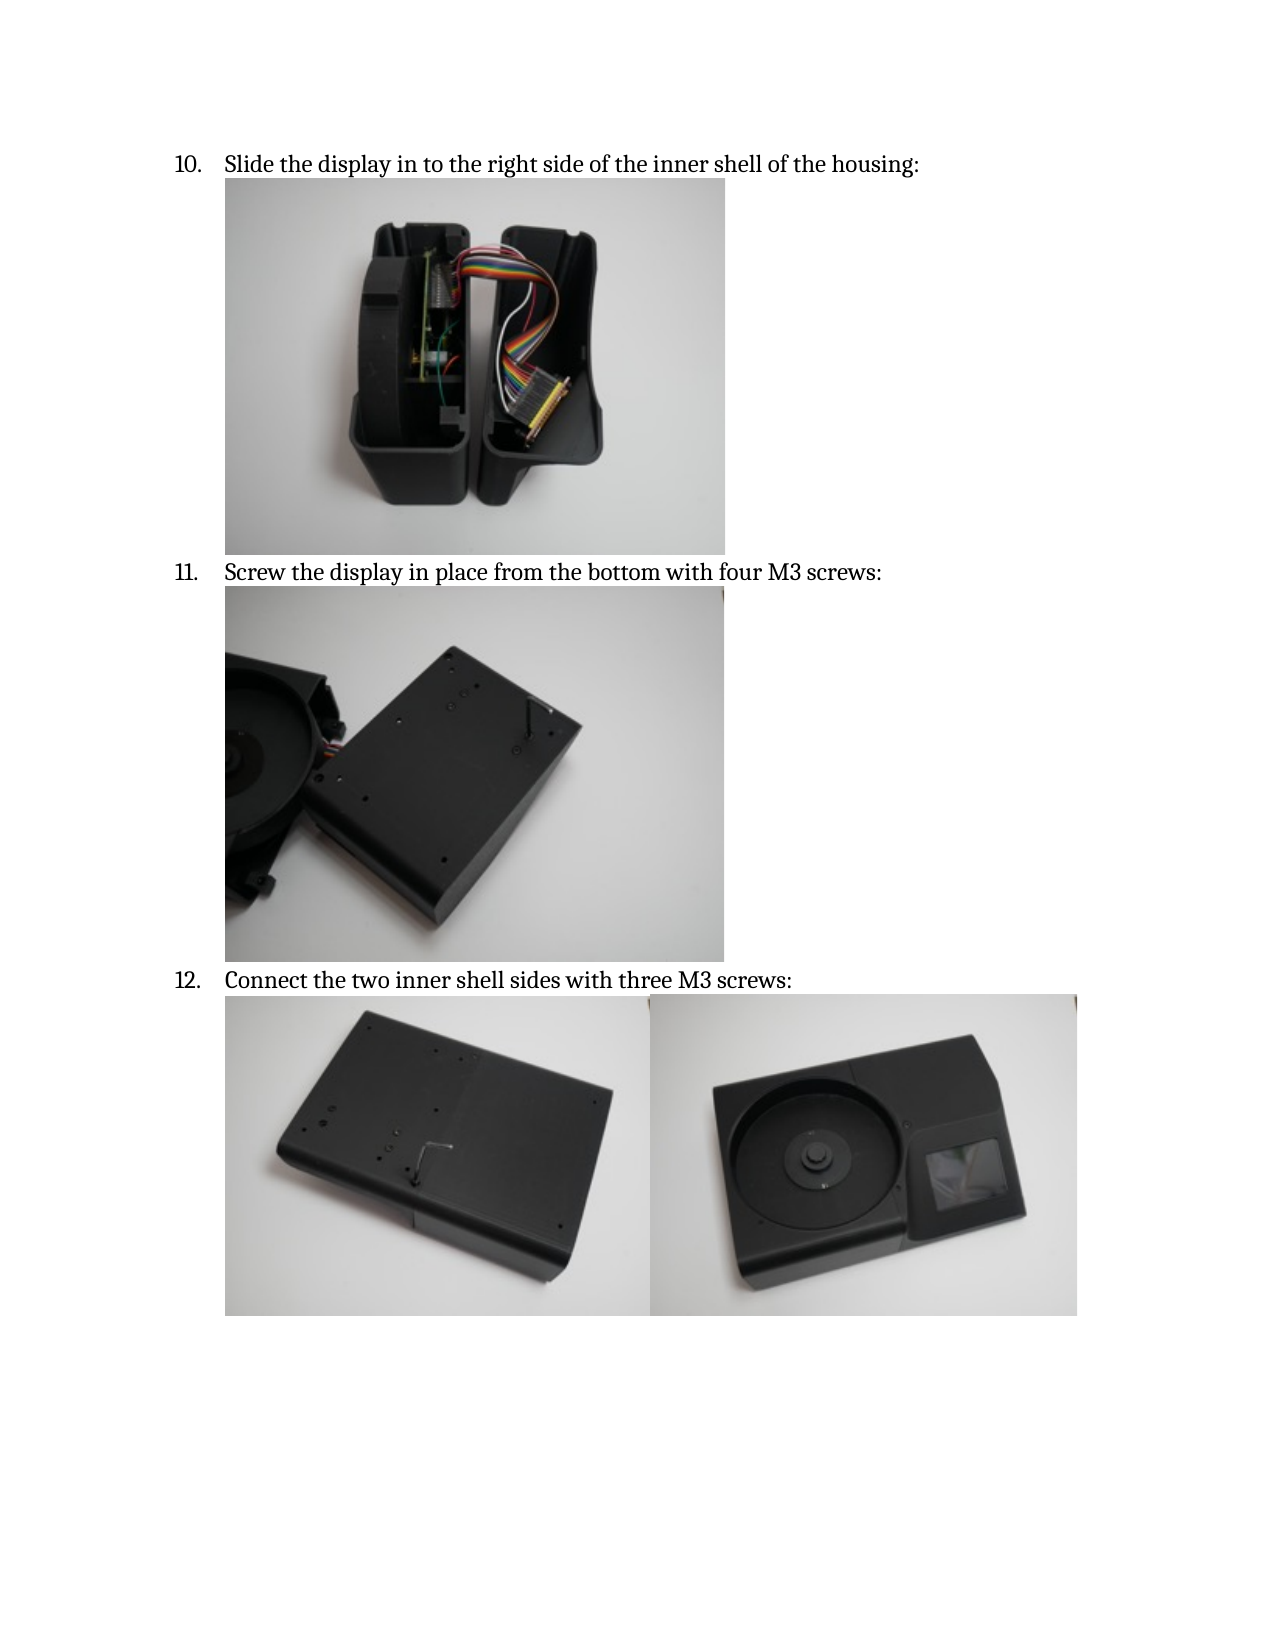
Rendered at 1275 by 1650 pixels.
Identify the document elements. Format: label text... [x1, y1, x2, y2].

picture [225, 586, 725, 962]
picture [225, 994, 1078, 1316]
picture [225, 178, 725, 555]
